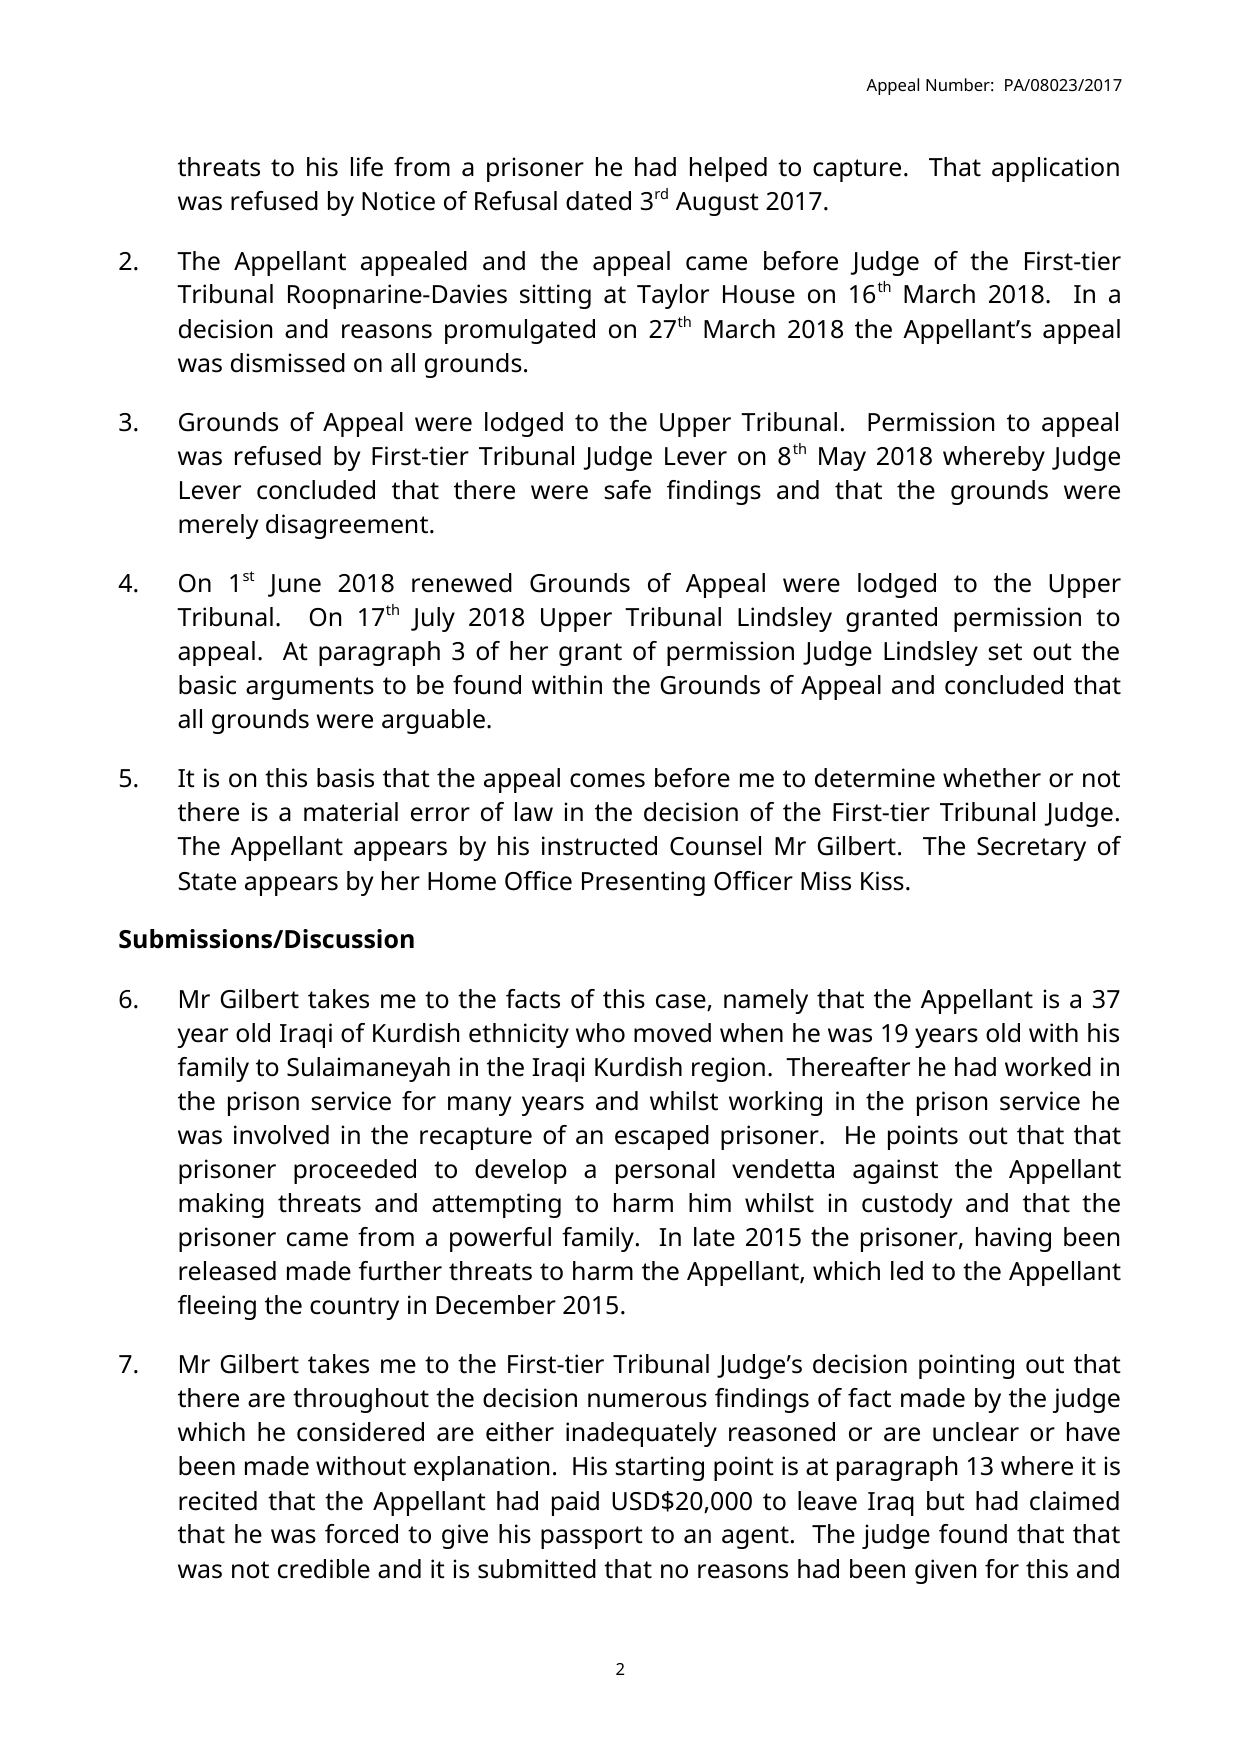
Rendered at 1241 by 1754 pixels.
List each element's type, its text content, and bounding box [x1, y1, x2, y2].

text Submissions/Discussion [118, 922, 1122, 956]
list On 1st June 2018 renewed Grounds of Appeal were lodged to the Upper Tribunal. On 17th July 2018 Upper Tribunal Lindsley granted permission to appeal. At paragraph 3 of her grant of permission Judge Lindsley set out the basic arguments to be found within the Grounds of Appeal and concluded that all grounds were arguable. [118, 566, 1122, 736]
list Grounds of Appeal were lodged to the Upper Tribunal. Permission to appeal was refused by First-tier Tribunal Judge Lever on 8th May 2018 whereby Judge Lever concluded that there were safe findings and that the grounds were merely disagreement. [118, 404, 1122, 541]
list Mr Gilbert takes me to the facts of this case, namely that the Appellant is a 37 year old Iraqi of Kurdish ethnicity who moved when he was 19 years old with his family to Sulaimaneyah in the Iraqi Kurdish region. Thereafter he had worked in the prison service for many years and whilst working in the prison service he was involved in the recapture of an escaped prisoner. He points out that that prisoner proceeded to develop a personal vendetta against the Appellant making threats and attempting to harm him whilst in custody and that the prisoner came from a powerful family. In late 2015 the prisoner, having been released made further threats to harm the Appellant, which led to the Appellant fleeing the country in December 2015. [118, 981, 1122, 1322]
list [118, 150, 1122, 218]
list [118, 1347, 1122, 1585]
list It is on this basis that the appeal comes before me to determine whether or not there is a material error of law in the decision of the First-tier Tribunal Judge. The Appellant appears by his instructed Counsel Mr Gilbert. The Secretary of State appears by her Home Office Presenting Officer Miss Kiss. [118, 761, 1122, 897]
list The Appellant appealed and the appeal came before Judge of the First-tier Tribunal Roopnarine-Davies sitting at Taylor House on 16th March 2018. In a decision and reasons promulgated on 27th March 2018 the Appellant’s appeal was dismissed on all grounds. [118, 243, 1122, 379]
